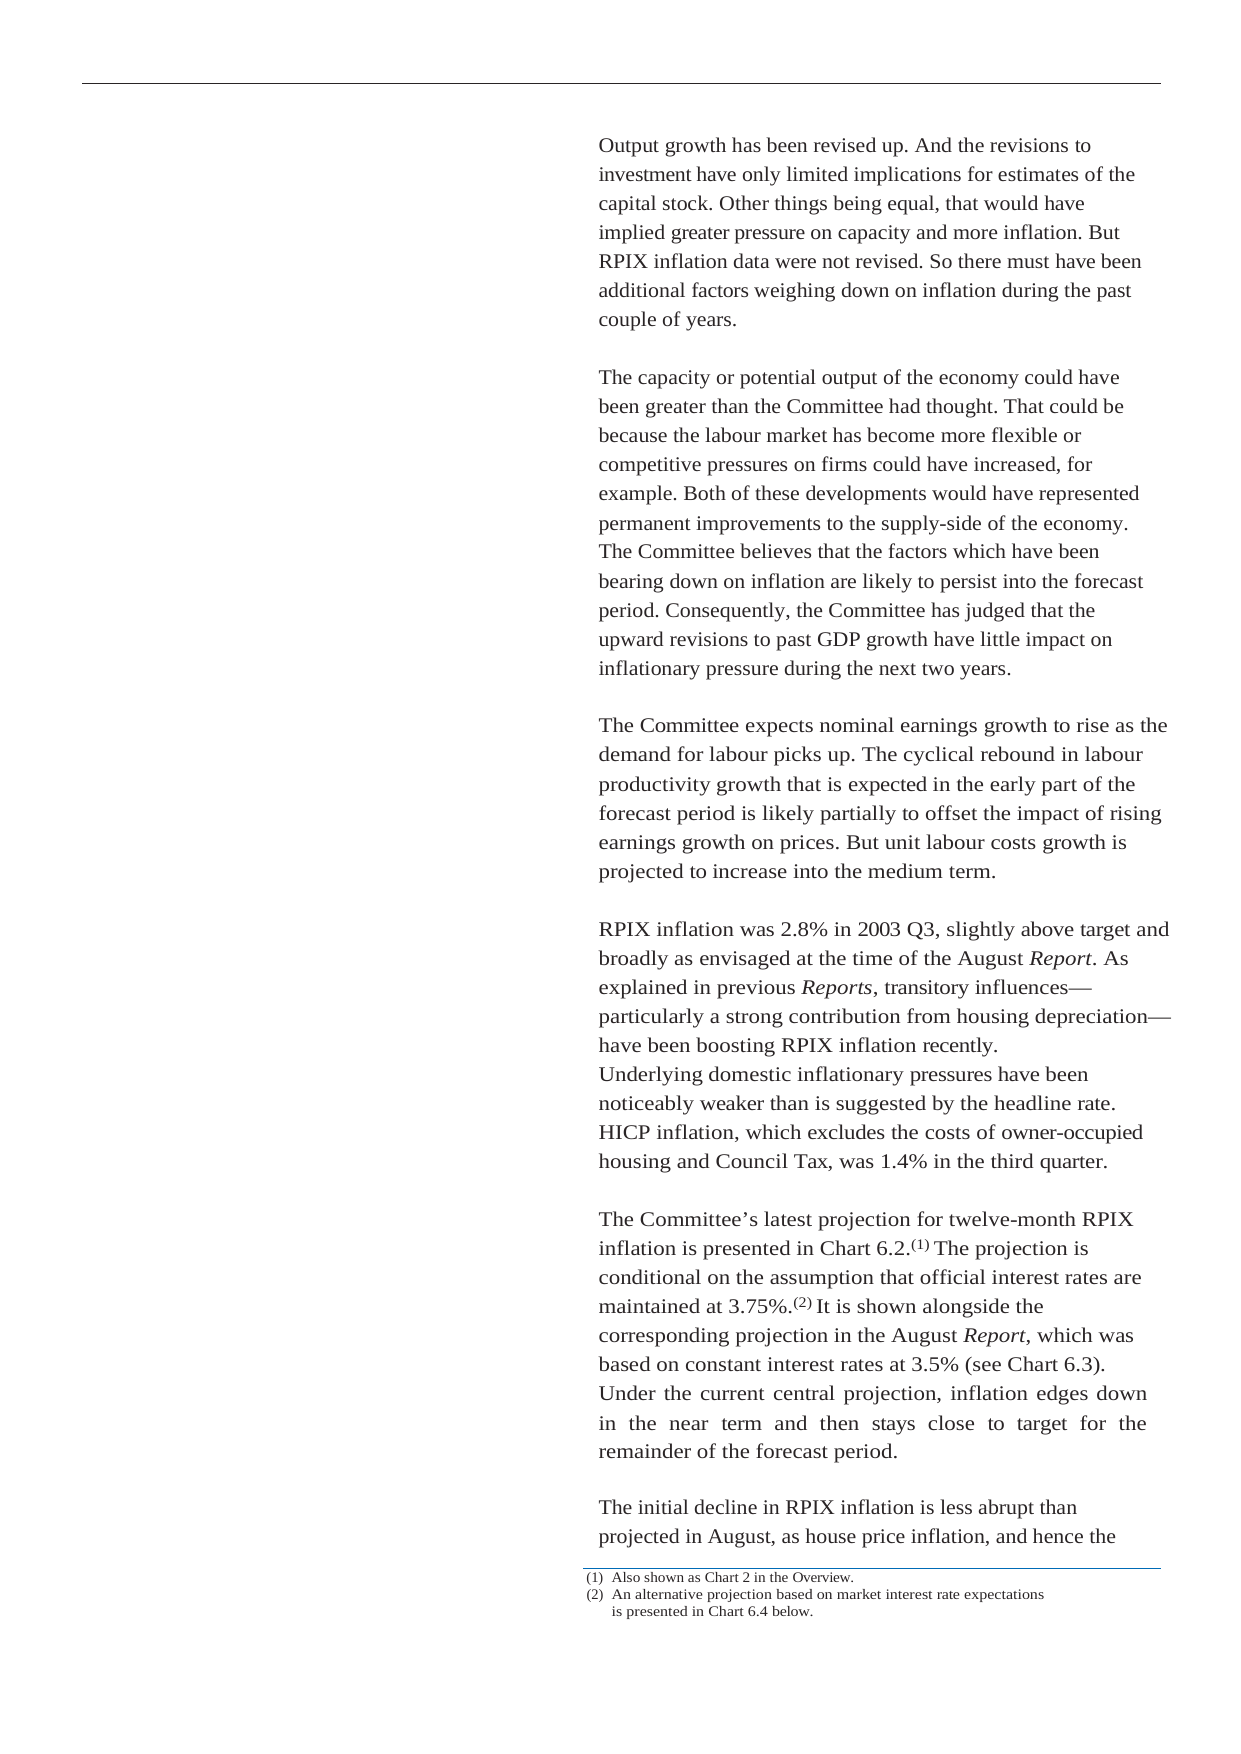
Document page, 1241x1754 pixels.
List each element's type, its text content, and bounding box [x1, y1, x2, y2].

text Under the current central projection, inflation edges down in the near term and then stays close to target for the remainder of the forecast period. [598, 1381, 1147, 1463]
text The initial decline in RPIX inflation is less abrupt than projected in August, as house price inflation, and hence the [598, 1495, 1148, 1548]
text The Committee expects nominal earnings growth to rise as the demand for labour picks up. The cyclical rebound in labour productivity growth that is expected in the early part of the forecast period is likely partially to offset the impact of rising earnings growth on prices. But unit labour costs growth is projected to increase into the medium term. [598, 713, 1173, 883]
text Output growth has been revised up. And the revisions to investment have only limited implications for estimates of the capital stock. Other things being equal, that would have implied greater pressure on capacity and more inflation. But RPIX inflation data were not revised. So there must have been additional factors weighing down on inflation during the past couple of years. [598, 133, 1148, 331]
list An alternative projection based on market interest rate expectations is presented in Chart 6.4 below. [586, 1586, 1048, 1620]
text The Committee’s latest projection for twelve-month RPIX inflation is presented in Chart 6.2.(1) The projection is conditional on the assumption that official interest rates are maintained at 3.75%.(2) It is shown alongside the corresponding projection in the August Report, which was based on constant interest rates at 3.5% (see Chart 6.3). [598, 1207, 1144, 1376]
list Also shown as Chart 2 in the Overview. [586, 1564, 1173, 1586]
text RPIX inflation was 2.8% in 2003 Q3, slightly above target and broadly as envisaged at the time of the August Report. As explained in previous Reports, transitory influences— particularly a strong contribution from housing depreciation—have been boosting RPIX inflation recently. [598, 917, 1173, 1057]
text Underlying domestic inflationary pressures have been noticeably weaker than is suggested by the headline rate. HICP inflation, which excludes the costs of owner-occupied housing and Council Tax, was 1.4% in the third quarter. [598, 1062, 1148, 1173]
text The capacity or potential output of the economy could have been greater than the Committee had thought. That could be because the labour market has become more flexible or competitive pressures on firms could have increased, for example. Both of these developments would have represented permanent improvements to the supply-side of the economy. The Committee believes that the factors which have been bearing down on inflation are likely to persist into the forecast period. Consequently, the Committee has judged that the upward revisions to past GDP growth have little impact on inflationary pressure during the next two years. [598, 365, 1158, 680]
